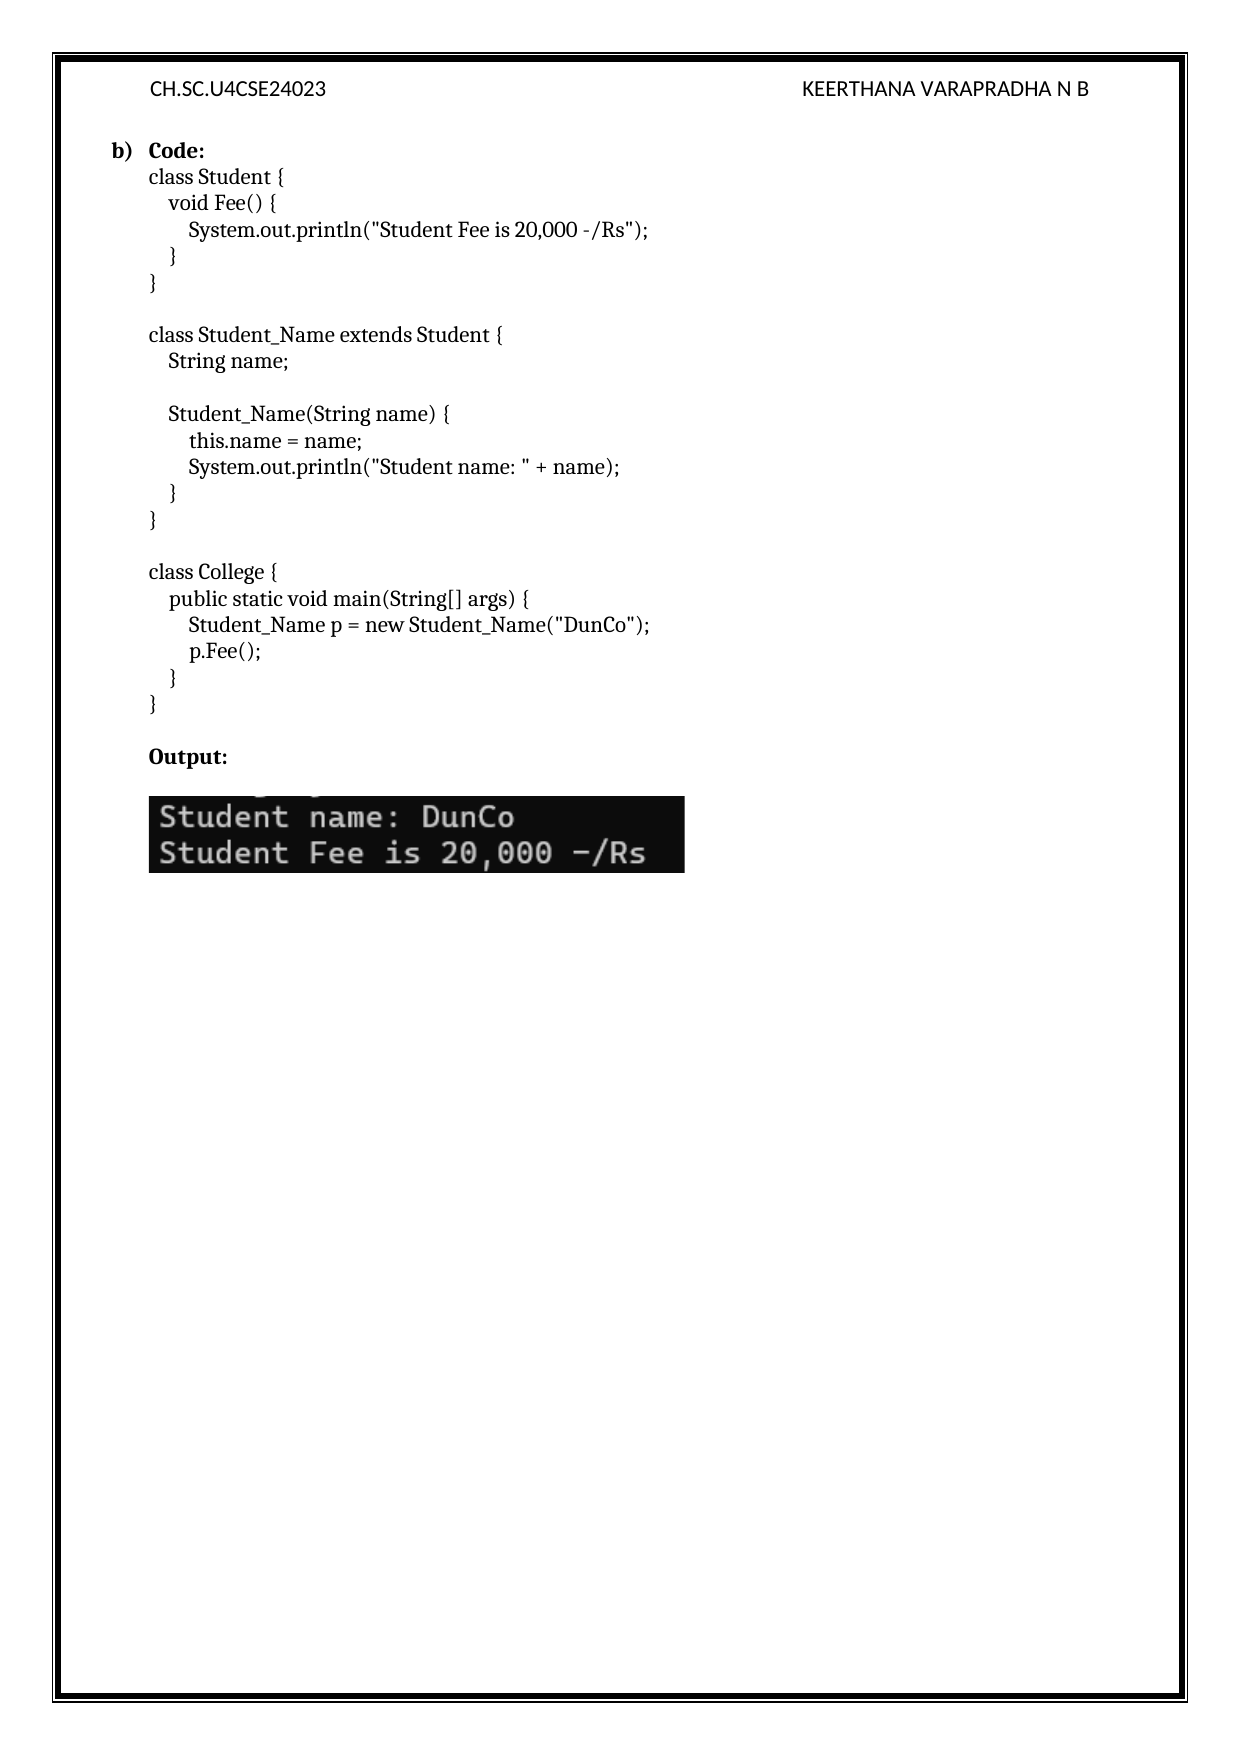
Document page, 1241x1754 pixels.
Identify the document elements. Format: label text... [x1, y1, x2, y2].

text class Student_Name extends Student { [149, 322, 1152, 348]
text void Fee() { [149, 190, 1152, 217]
text Student_Name p = new Student_Name("DunCo"); [149, 612, 1152, 638]
text class Student { [149, 164, 1152, 190]
text public static void main(String[] args) { [149, 586, 1152, 612]
text class College { [149, 559, 1152, 586]
picture [148, 796, 685, 873]
list Code: [111, 137, 1152, 164]
text p.Fee(); [149, 638, 1152, 664]
text String name; [149, 348, 1152, 375]
text } [149, 480, 1152, 506]
text } [149, 243, 1152, 269]
text } [149, 664, 1152, 691]
text Student_Name(String name) { [149, 401, 1152, 427]
text Output: [149, 744, 1152, 770]
text } [149, 269, 1152, 296]
text System.out.println("Student name: " + name); [149, 454, 1152, 480]
text System.out.println("Student Fee is 20,000 -/Rs"); [149, 217, 1152, 243]
text } [149, 506, 1152, 533]
text this.name = name; [149, 427, 1152, 454]
text } [149, 691, 1152, 717]
